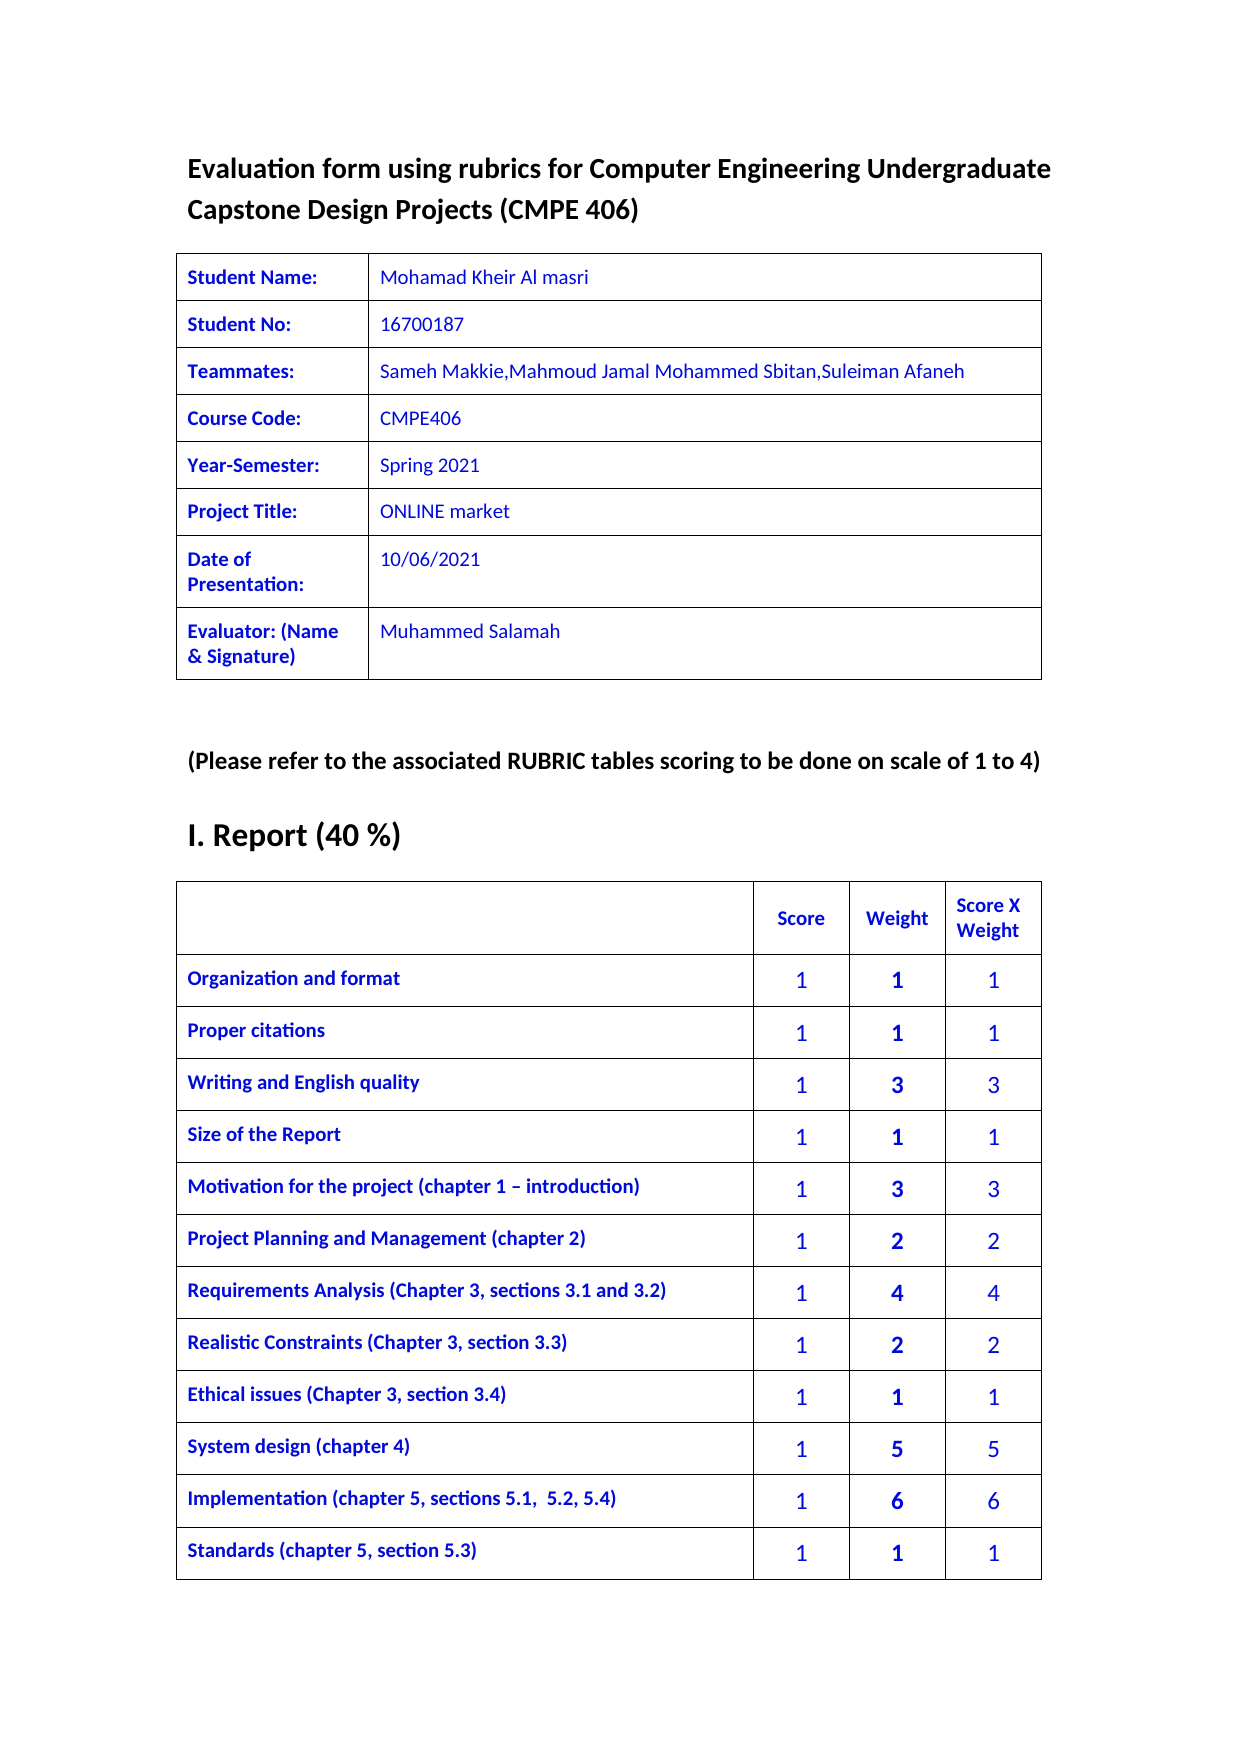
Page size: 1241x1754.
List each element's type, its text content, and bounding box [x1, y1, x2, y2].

table_cell 1 [754, 1371, 849, 1422]
table_cell Requirements Analysis (Chapter 3, sections 3.1 and 3.2) [177, 1267, 753, 1318]
table_cell 1 [946, 1371, 1041, 1422]
table_cell Student No: [177, 301, 368, 347]
table_cell Spring 2021 [369, 442, 1041, 488]
table_header Student Name: [177, 254, 368, 300]
table_cell Muhammed Salamah [369, 608, 1041, 679]
table_cell 1 [946, 1528, 1041, 1578]
table_cell 3 [946, 1059, 1041, 1110]
table_cell 1 [754, 1111, 849, 1162]
table_cell 1 [850, 1371, 945, 1422]
table_cell Organization and format [177, 955, 753, 1006]
table_cell 2 [850, 1319, 945, 1370]
table_cell 2 [946, 1319, 1041, 1370]
text (Please refer to the associated RUBRIC tables scoring to be done on scale of 1 to 4) I. Report (40 %) [187, 680, 1053, 854]
table_cell CMPE406 [369, 395, 1041, 441]
table_cell Project Title: [177, 489, 368, 534]
table_cell ONLINE market [369, 489, 1041, 534]
table_cell 1 [754, 1215, 849, 1266]
table_cell Realistic Constraints (Chapter 3, section 3.3) [177, 1319, 753, 1370]
table_cell 3 [946, 1163, 1041, 1214]
table_header [177, 882, 753, 953]
table_cell 1 [754, 1059, 849, 1110]
table_cell 16700187 [369, 301, 1041, 347]
table_cell 1 [850, 1007, 945, 1058]
table_cell 1 [754, 1319, 849, 1370]
table_cell Teammates: [177, 348, 368, 394]
table_cell 5 [946, 1423, 1041, 1474]
table_cell 6 [946, 1475, 1041, 1526]
table_cell Project Planning and Management (chapter 2) [177, 1215, 753, 1266]
table_cell Proper citations [177, 1007, 753, 1058]
table_cell Evaluator: (Name & Signature) [177, 608, 368, 679]
table_cell Writing and English quality [177, 1059, 753, 1110]
table_cell 4 [946, 1267, 1041, 1318]
table_cell Date of Presentation: [177, 536, 368, 607]
table_cell 3 [850, 1163, 945, 1214]
table_cell Year-Semester: [177, 442, 368, 488]
table_header Mohamad Kheir Al masri [369, 254, 1041, 300]
table_cell Implementation (chapter 5, sections 5.1, 5.2, 5.4) [177, 1475, 753, 1526]
table_cell 10/06/2021 [369, 536, 1041, 607]
table_cell Size of the Report [177, 1111, 753, 1162]
table_cell 1 [754, 1423, 849, 1474]
table_cell 1 [754, 1007, 849, 1058]
table_cell 1 [754, 1267, 849, 1318]
table_cell 6 [850, 1475, 945, 1526]
table_cell 3 [850, 1059, 945, 1110]
table_cell Motivation for the project (chapter 1 – introduction) [177, 1163, 753, 1214]
table_cell 5 [850, 1423, 945, 1474]
table_cell Standards (chapter 5, section 5.3) [177, 1528, 753, 1578]
table_cell 1 [850, 955, 945, 1006]
table_cell 1 [754, 1475, 849, 1526]
table_header Weight [850, 882, 945, 953]
table_cell 1 [946, 955, 1041, 1006]
table_cell 1 [754, 955, 849, 1006]
table_header Score [754, 882, 849, 953]
table_cell 4 [850, 1267, 945, 1318]
table_cell Ethical issues (Chapter 3, section 3.4) [177, 1371, 753, 1422]
table_cell 1 [850, 1111, 945, 1162]
text Evaluation form using rubrics for Computer Engineering Undergraduate Capstone Design Projects (CMPE 406) [187, 150, 1053, 227]
table_cell 1 [754, 1163, 849, 1214]
table_cell 1 [946, 1007, 1041, 1058]
table_cell 2 [850, 1215, 945, 1266]
table_cell 1 [754, 1528, 849, 1578]
table_cell System design (chapter 4) [177, 1423, 753, 1474]
table_cell 2 [946, 1215, 1041, 1266]
table_cell Sameh Makkie,Mahmoud Jamal Mohammed Sbitan,Suleiman Afaneh [369, 348, 1041, 394]
table_cell 1 [850, 1528, 945, 1578]
table_cell 1 [946, 1111, 1041, 1162]
table_cell Course Code: [177, 395, 368, 441]
table_header Score X Weight [946, 882, 1041, 953]
